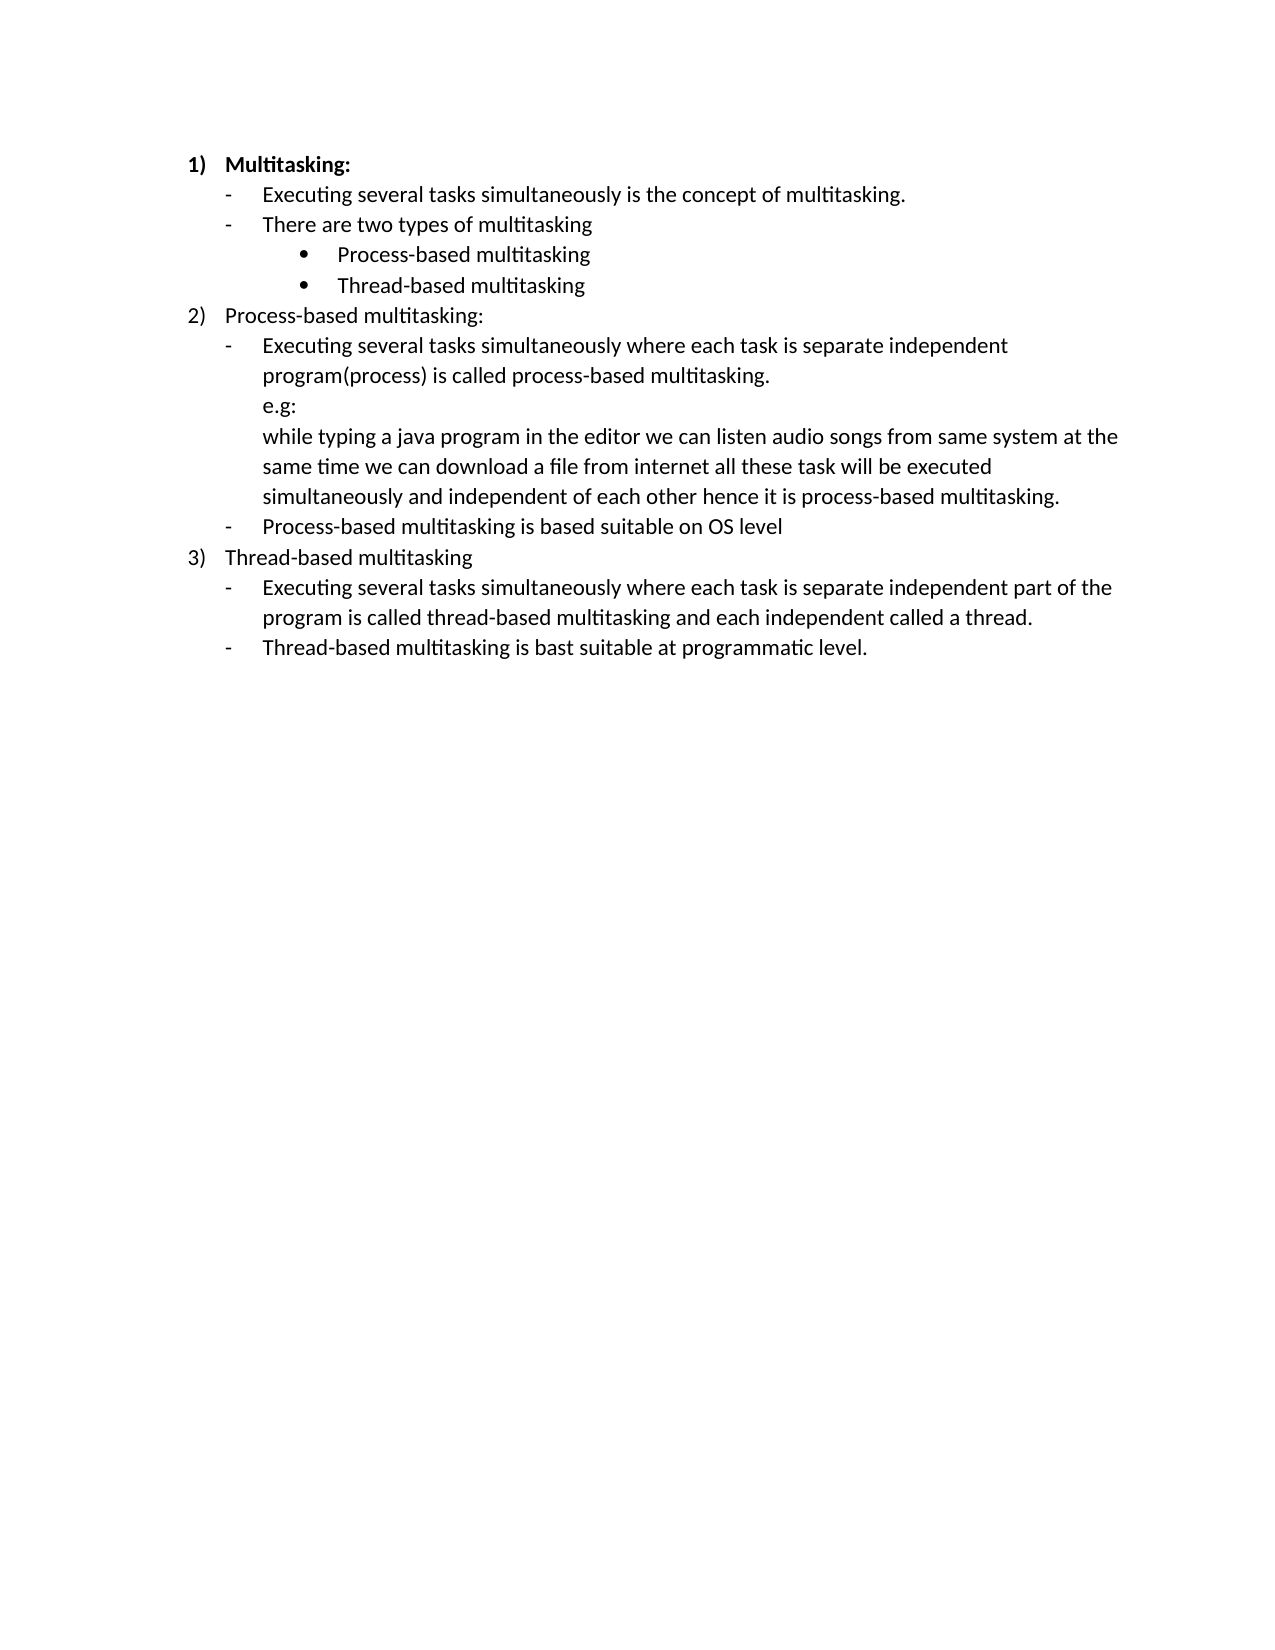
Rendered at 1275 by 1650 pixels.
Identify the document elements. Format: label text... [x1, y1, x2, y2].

list Thread-based multitasking [187, 543, 1125, 571]
list Executing several tasks simultaneously where each task is separate independent part of the program is called thread-based multitasking and each independent called a thread. [225, 573, 1125, 631]
list There are two types of multitasking [225, 210, 1125, 238]
list Process-based multitasking: [187, 301, 1125, 329]
list Executing several tasks simultaneously is the concept of multitasking. [225, 180, 1125, 208]
list Thread-based multitasking is bast suitable at programmatic level. [225, 633, 1125, 661]
list Multitasking: [187, 150, 1125, 178]
list e.g: [262, 392, 1125, 420]
list while typing a java program in the editor we can listen audio songs from same system at the same time we can download a file from internet all these task will be executed simultaneously and independent of each other hence it is process-based multitasking. [262, 422, 1125, 510]
list Executing several tasks simultaneously where each task is separate independent program(process) is called process-based multitasking. [225, 331, 1125, 389]
list Process-based multitasking is based suitable on OS level [225, 512, 1125, 541]
list Thread-based multitasking [300, 271, 1125, 299]
list Process-based multitasking [300, 241, 1125, 269]
